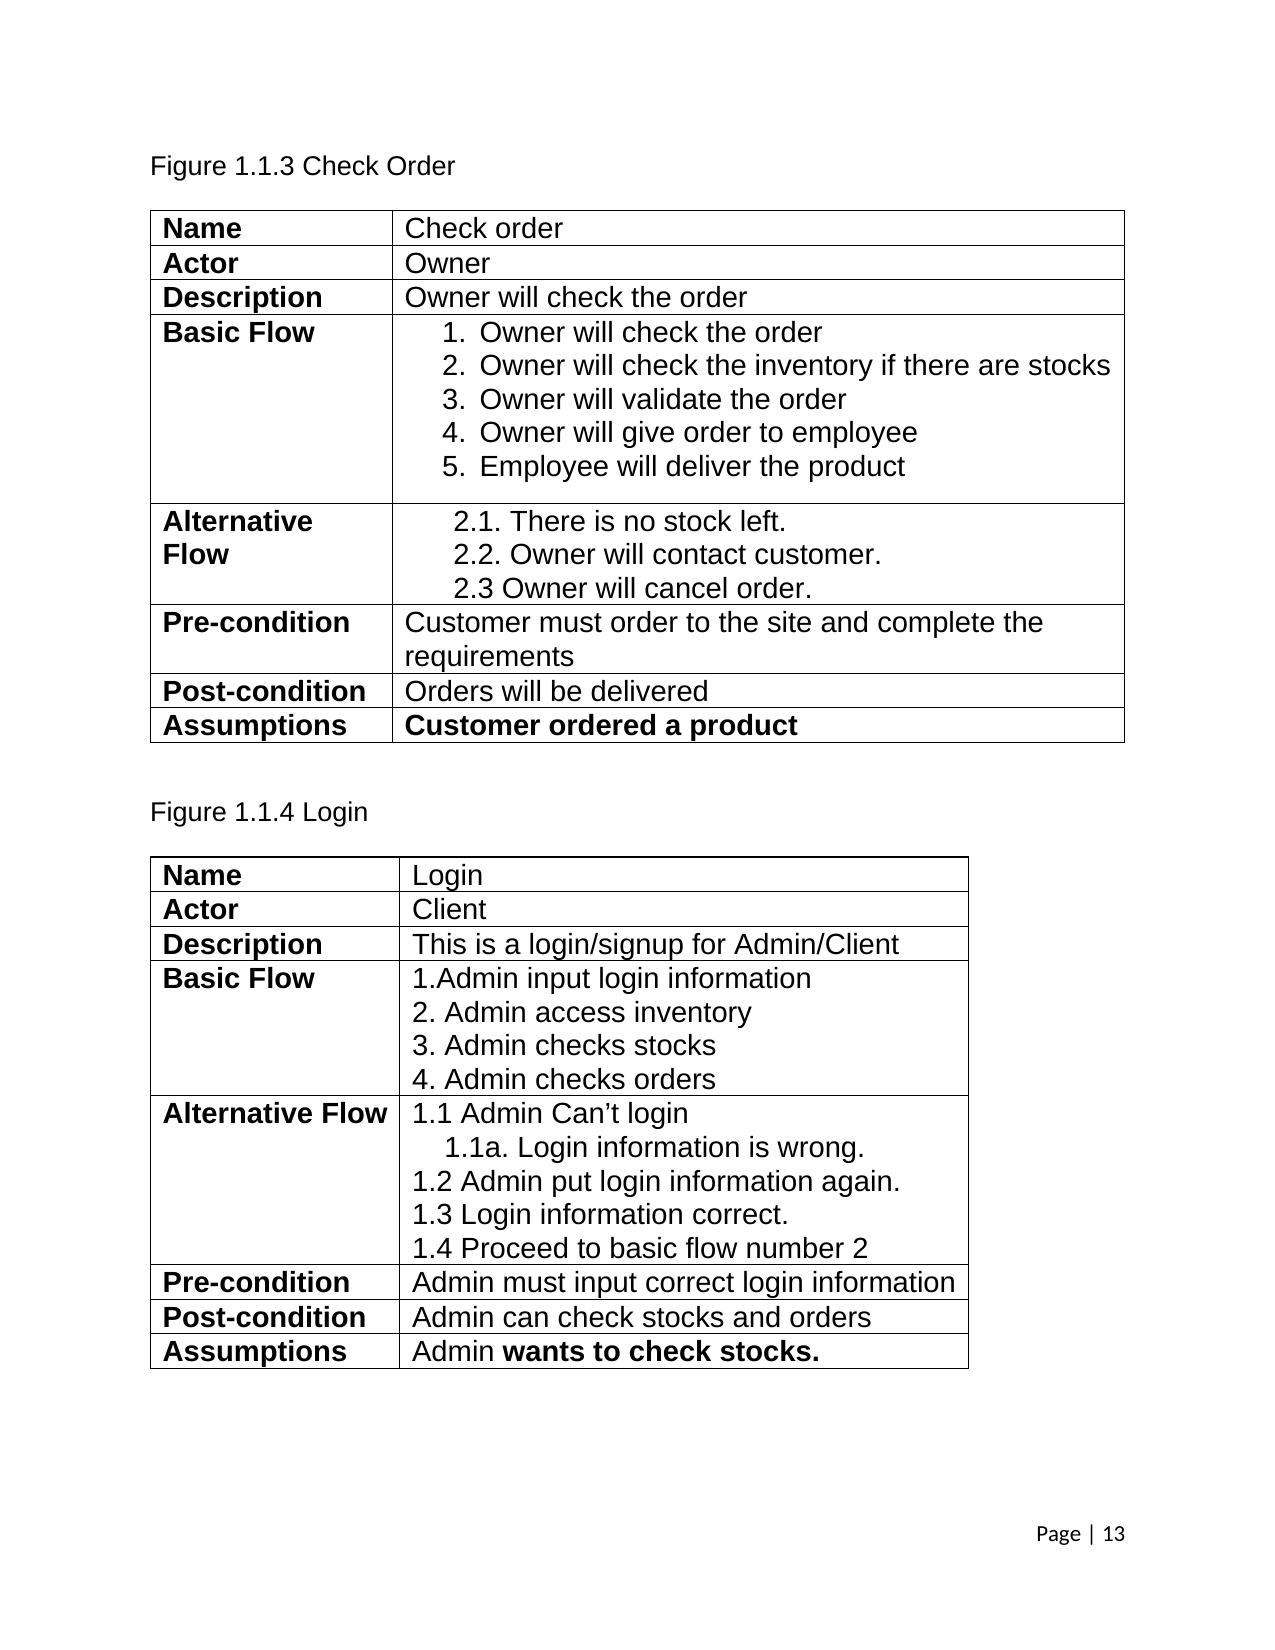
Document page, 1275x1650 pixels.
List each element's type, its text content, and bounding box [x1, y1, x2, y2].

table_header Name [151, 211, 392, 244]
table_cell Description [151, 280, 392, 314]
table_cell Customer must order to the site and complete the requirements [393, 605, 1124, 672]
table_cell Pre-condition [151, 605, 392, 672]
table_cell Basic Flow [151, 315, 392, 503]
table_cell Post-condition [151, 674, 392, 707]
table_cell Description [151, 927, 399, 960]
table_cell Alternative Flow [151, 1096, 399, 1264]
table_cell 1.Admin input login information 2. Admin access inventory 3. Admin checks stocks 4. Admin checks orders [400, 961, 968, 1095]
table_cell 1.1 Admin Can’t login 1.1a. Login information is wrong. 1.2 Admin put login information again. 1.3 Login information correct. 1.4 Proceed to basic flow number 2 [400, 1096, 968, 1264]
table_cell This is a login/signup for Admin/Client [400, 927, 968, 960]
table_cell Admin must input correct login information [400, 1265, 968, 1299]
table_cell Actor [151, 892, 399, 926]
table_cell Owner will check the order Owner will check the inventory if there are stocks Owner will validate the order Owner will give order to employee Employee will deliver the product [393, 315, 1124, 503]
table_cell Basic Flow [151, 961, 399, 1095]
table_cell Admin can check stocks and orders [400, 1300, 968, 1333]
table_cell Post-condition [151, 1300, 399, 1333]
table_cell Actor [151, 246, 392, 279]
text Figure 1.1.4 Login [150, 796, 1125, 828]
table_cell Assumptions [151, 708, 392, 742]
table_header Name [151, 858, 399, 891]
table_cell Owner [393, 246, 1124, 279]
table_cell Orders will be delivered [393, 674, 1124, 707]
table_header Check order [393, 211, 1124, 244]
table_cell Admin wants to check stocks. [400, 1334, 968, 1368]
table_cell Client [400, 892, 968, 926]
table_cell Pre-condition [151, 1265, 399, 1299]
table_header Login [400, 858, 968, 891]
table_cell Alternative Flow [151, 504, 392, 604]
table_cell Customer ordered a product [393, 708, 1124, 742]
table_cell 2.1. There is no stock left. 2.2. Owner will contact customer. 2.3 Owner will cancel order. [393, 504, 1124, 604]
text Figure 1.1.3 Check Order [150, 150, 1125, 181]
table_cell Owner will check the order [393, 280, 1124, 314]
table_cell Assumptions [151, 1334, 399, 1368]
